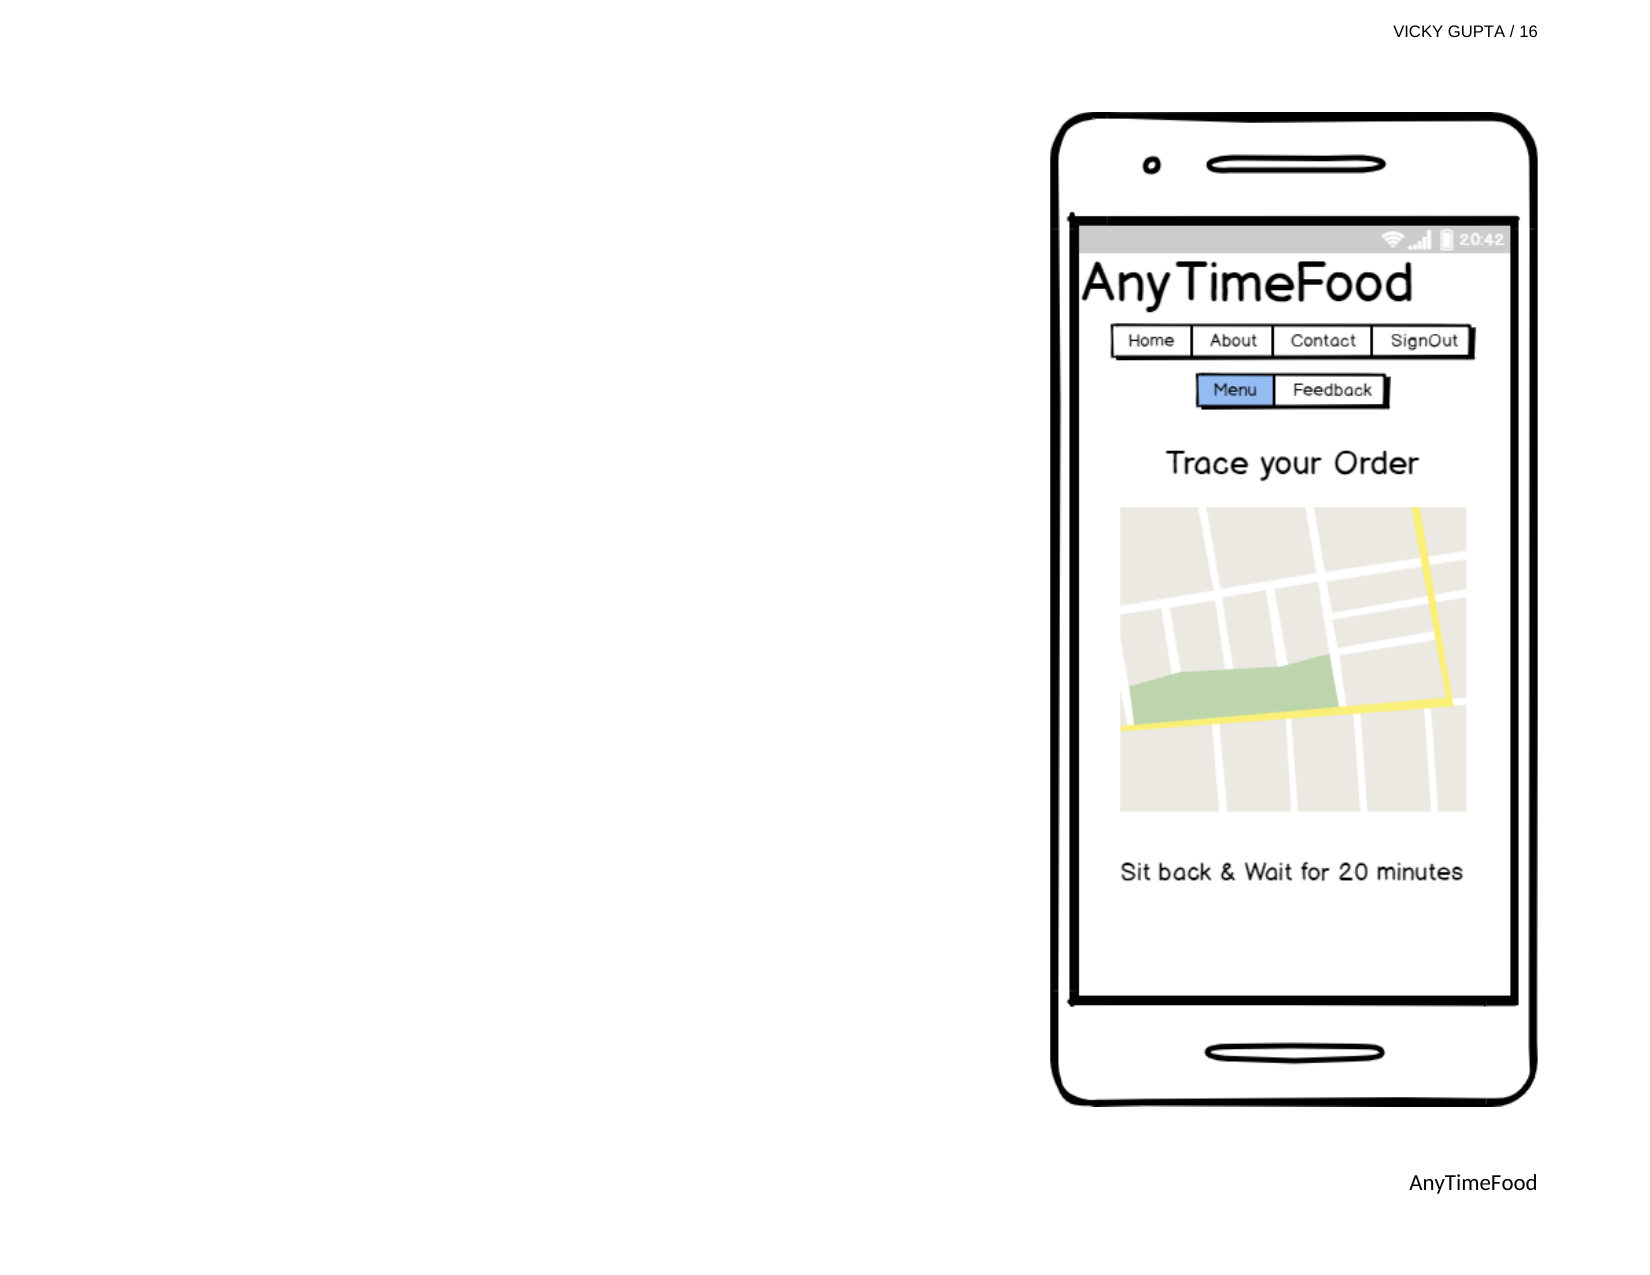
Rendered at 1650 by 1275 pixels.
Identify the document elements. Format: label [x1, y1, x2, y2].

picture [1049, 112, 1538, 1107]
